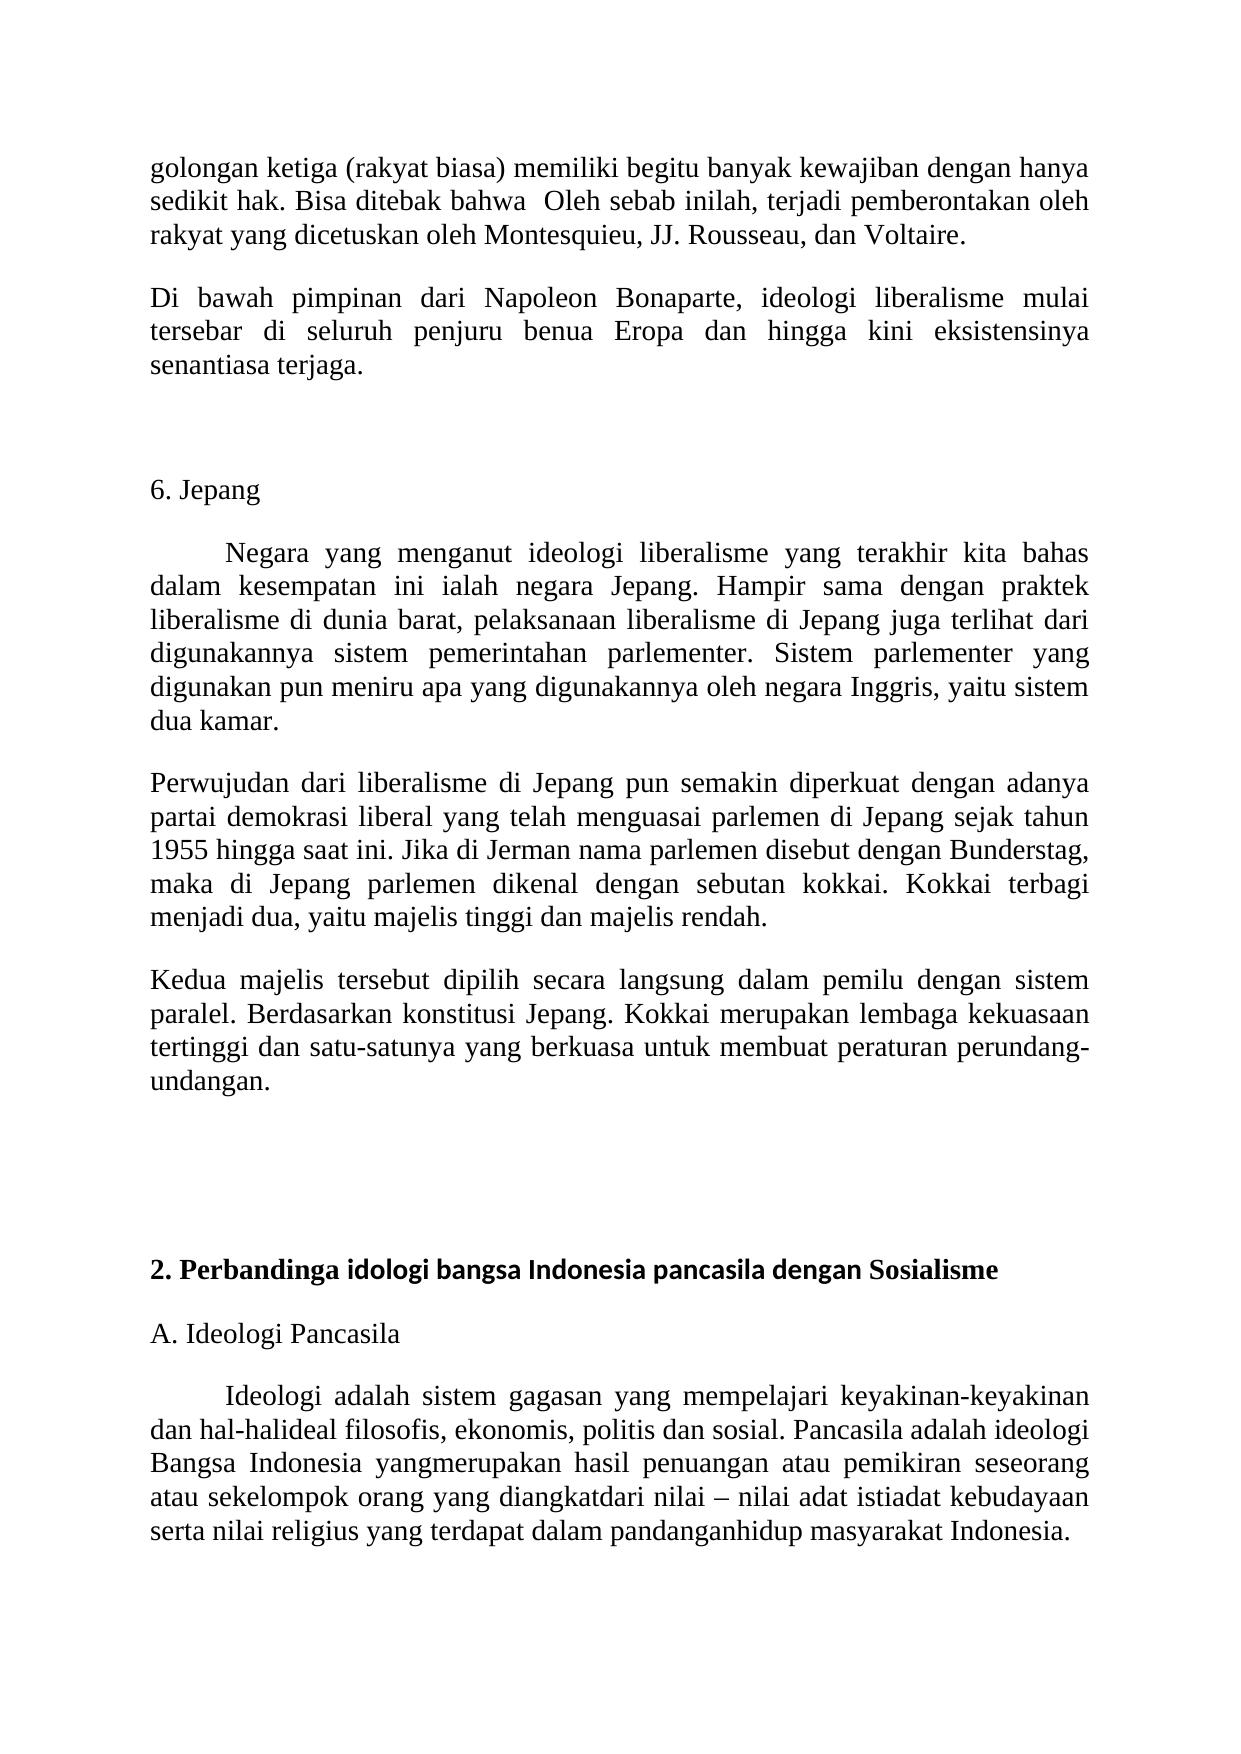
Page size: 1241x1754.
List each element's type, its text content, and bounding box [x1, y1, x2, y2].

text A. Ideologi Pancasila [150, 1316, 1090, 1349]
text Negara yang menganut ideologi liberalisme yang terakhir kita bahas dalam kesempatan ini ialah negara Jepang. Hampir sama dengan praktek liberalisme di dunia barat, pelaksanaan liberalisme di Jepang juga terlihat dari digunakannya sistem pemerintahan parlementer. Sistem parlementer yang digunakan pun meniru apa yang digunakannya oleh negara Inggris, yaitu sistem dua kamar. [150, 535, 1090, 736]
text 2. Perbandinga idologi bangsa Indonesia pancasila dengan Sosialisme [150, 1251, 1090, 1287]
text Kedua majelis tersebut dipilih secara langsung dalam pemilu dengan sistem paralel. Berdasarkan konstitusi Jepang. Kokkai merupakan lembaga kekuasaan tertinggi dan satu-satunya yang berkuasa untuk membuat peraturan perundang-undangan. [150, 962, 1090, 1096]
text Di bawah pimpinan dari Napoleon Bonaparte, ideologi liberalisme mulai tersebar di seluruh penjuru benua Eropa dan hingga kini eksistensinya senantiasa terjaga. [150, 280, 1090, 380]
text Perwujudan dari liberalisme di Jepang pun semakin diperkuat dengan adanya partai demokrasi liberal yang telah menguasai parlemen di Jepang sejak tahun 1955 hingga saat ini. Jika di Jerman nama parlemen disebut dengan Bunderstag, maka di Jepang parlemen dikenal dengan sebutan kokkai. Kokkai terbagi menjadi dua, yaitu majelis tinggi dan majelis rendah. [150, 765, 1090, 933]
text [150, 150, 1090, 251]
text Ideologi adalah sistem gagasan yang mempelajari keyakinan-keyakinan dan hal-halideal filosofis, ekonomis, politis dan sosial. Pancasila adalah ideologi Bangsa Indonesia yangmerupakan hasil penuangan atau pemikiran seseorang atau sekelompok orang yang diangkatdari nilai – nilai adat istiadat kebudayaan serta nilai religius yang terdapat dalam pandanganhidup masyarakat Indonesia. [150, 1378, 1090, 1546]
text 6. Jepang [150, 472, 1090, 506]
